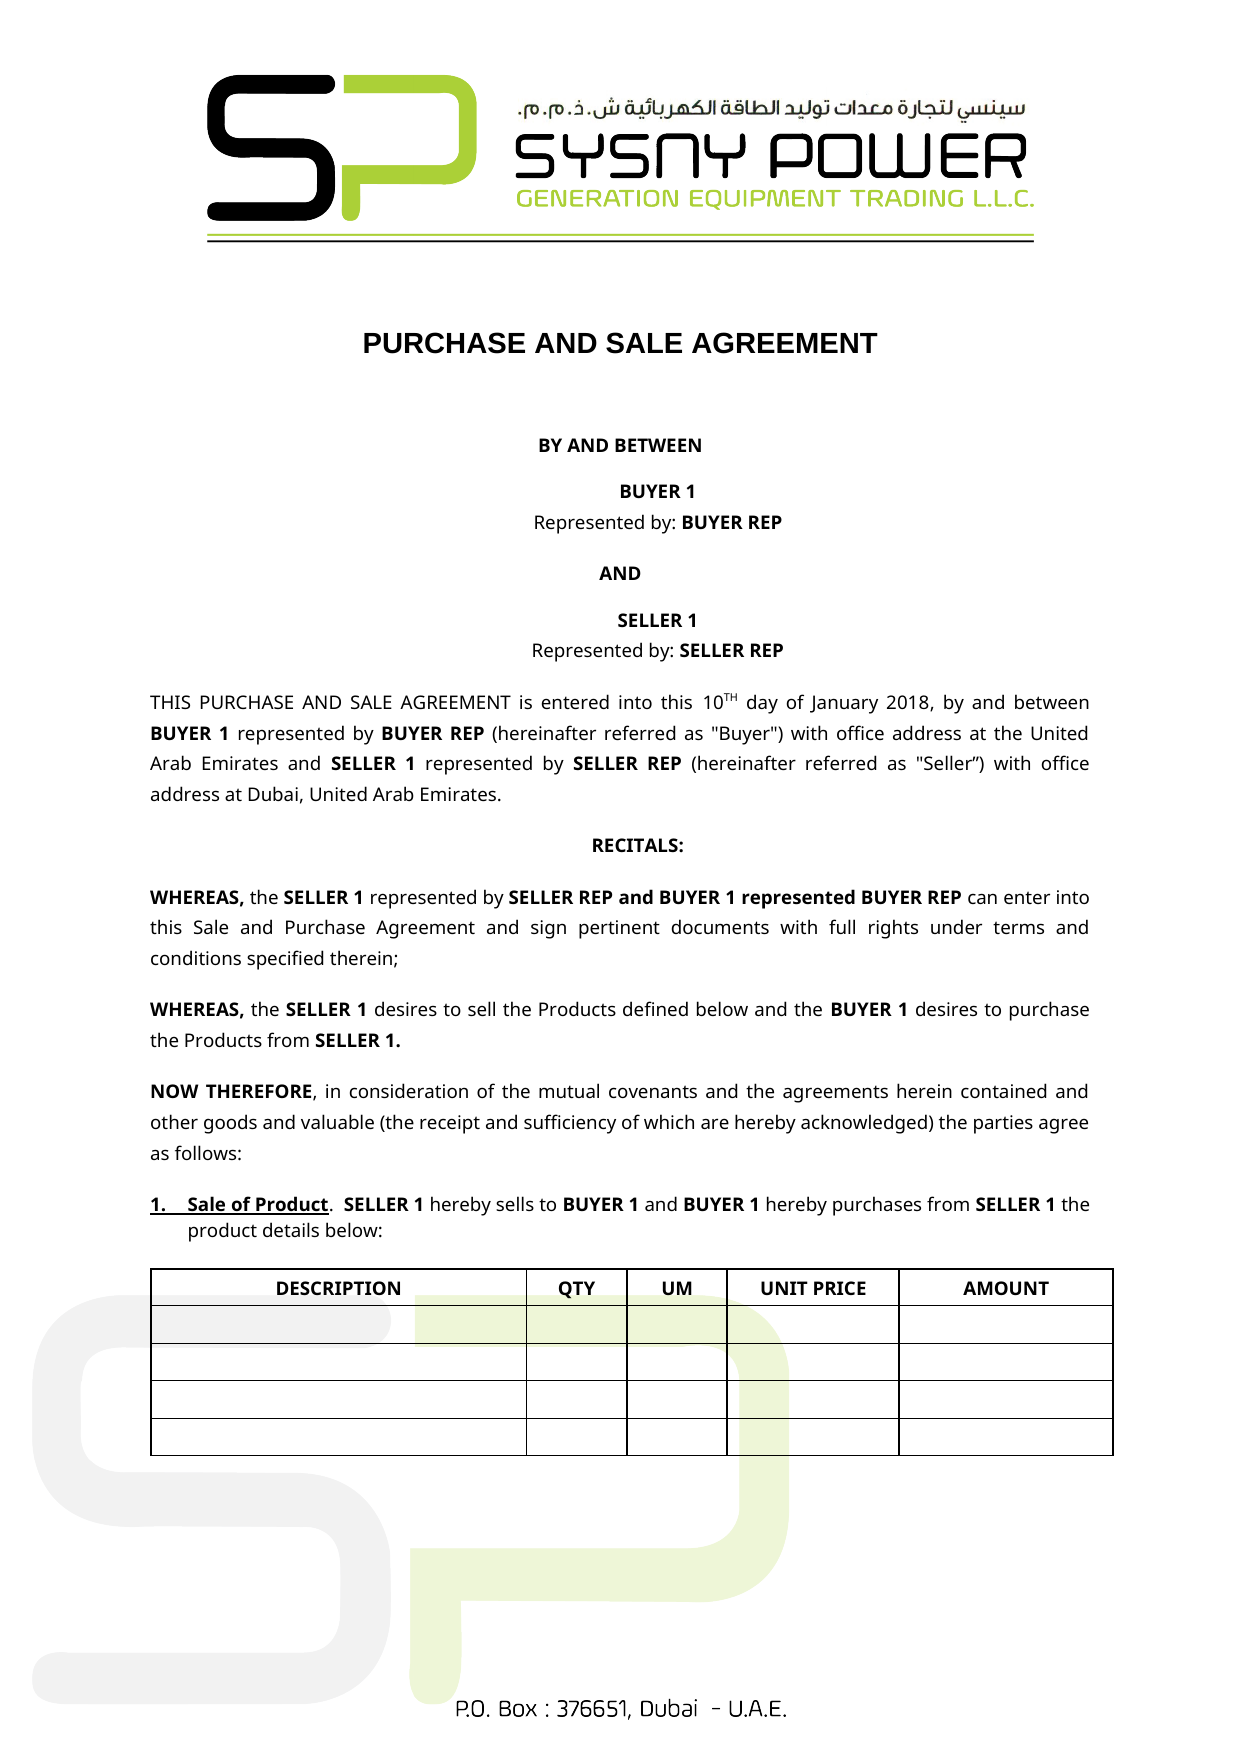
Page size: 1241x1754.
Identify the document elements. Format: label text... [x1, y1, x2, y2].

table_cell [628, 1419, 726, 1455]
table_cell [527, 1306, 626, 1343]
text AND [150, 561, 1090, 586]
table_cell [900, 1381, 1112, 1418]
table_header UNIT PRICE [728, 1270, 898, 1305]
table_cell [728, 1344, 898, 1380]
table_cell [900, 1306, 1112, 1343]
table_cell [628, 1381, 726, 1418]
table_header DESCRIPTION [152, 1270, 526, 1305]
text RECITALS: [150, 832, 1090, 858]
picture [1, 1, 1239, 1752]
list Represented by: SELLER REP [225, 638, 1090, 663]
table_header UM [628, 1270, 726, 1305]
table_cell [527, 1419, 626, 1455]
list BUYER 1 [225, 479, 1090, 504]
text THIS PURCHASE AND SALE AGREEMENT is entered into this 10TH day of January 2018, by and between BUYER 1 represented by BUYER REP (hereinafter referred as "Buyer") with office address at the United Arab Emirates and SELLER 1 represented by SELLER REP (hereinafter referred as "Seller”) with office address at Dubai, United Arab Emirates. [150, 689, 1090, 807]
table_cell [152, 1306, 526, 1343]
table_cell [152, 1419, 526, 1455]
table_cell [628, 1306, 726, 1343]
table_cell [527, 1344, 626, 1380]
text WHEREAS, the SELLER 1 desires to sell the Products defined below and the BUYER 1 desires to purchase the Products from SELLER 1. [150, 997, 1090, 1053]
table_cell [152, 1381, 526, 1418]
table_cell [728, 1306, 898, 1343]
text WHEREAS, the SELLER 1 represented by SELLER REP and BUYER 1 represented BUYER REP can enter into this Sale and Purchase Agreement and sign pertinent documents with full rights under terms and conditions specified therein; [150, 884, 1090, 971]
text BY AND BETWEEN [150, 432, 1090, 458]
list Represented by: BUYER REP [225, 509, 1090, 535]
table_cell [900, 1419, 1112, 1455]
table_header QTY [527, 1270, 626, 1305]
table_cell [728, 1419, 898, 1455]
table_cell [728, 1381, 898, 1418]
table_header AMOUNT [900, 1270, 1112, 1305]
table_cell [527, 1381, 626, 1418]
text NOW THEREFORE, in consideration of the mutual covenants and the agreements herein contained and other goods and valuable (the receipt and sufficiency of which are hereby acknowledged) the parties agree as follows: [150, 1079, 1090, 1166]
text PURCHASE AND SALE AGREEMENT [150, 326, 1090, 359]
table_cell [152, 1344, 526, 1380]
list Sale of Product. SELLER 1 hereby sells to BUYER 1 and BUYER 1 hereby purchases from SELLER 1 the product details below: [150, 1191, 1090, 1242]
list SELLER 1 [225, 607, 1090, 633]
table_cell [900, 1344, 1112, 1380]
table_cell [628, 1344, 726, 1380]
